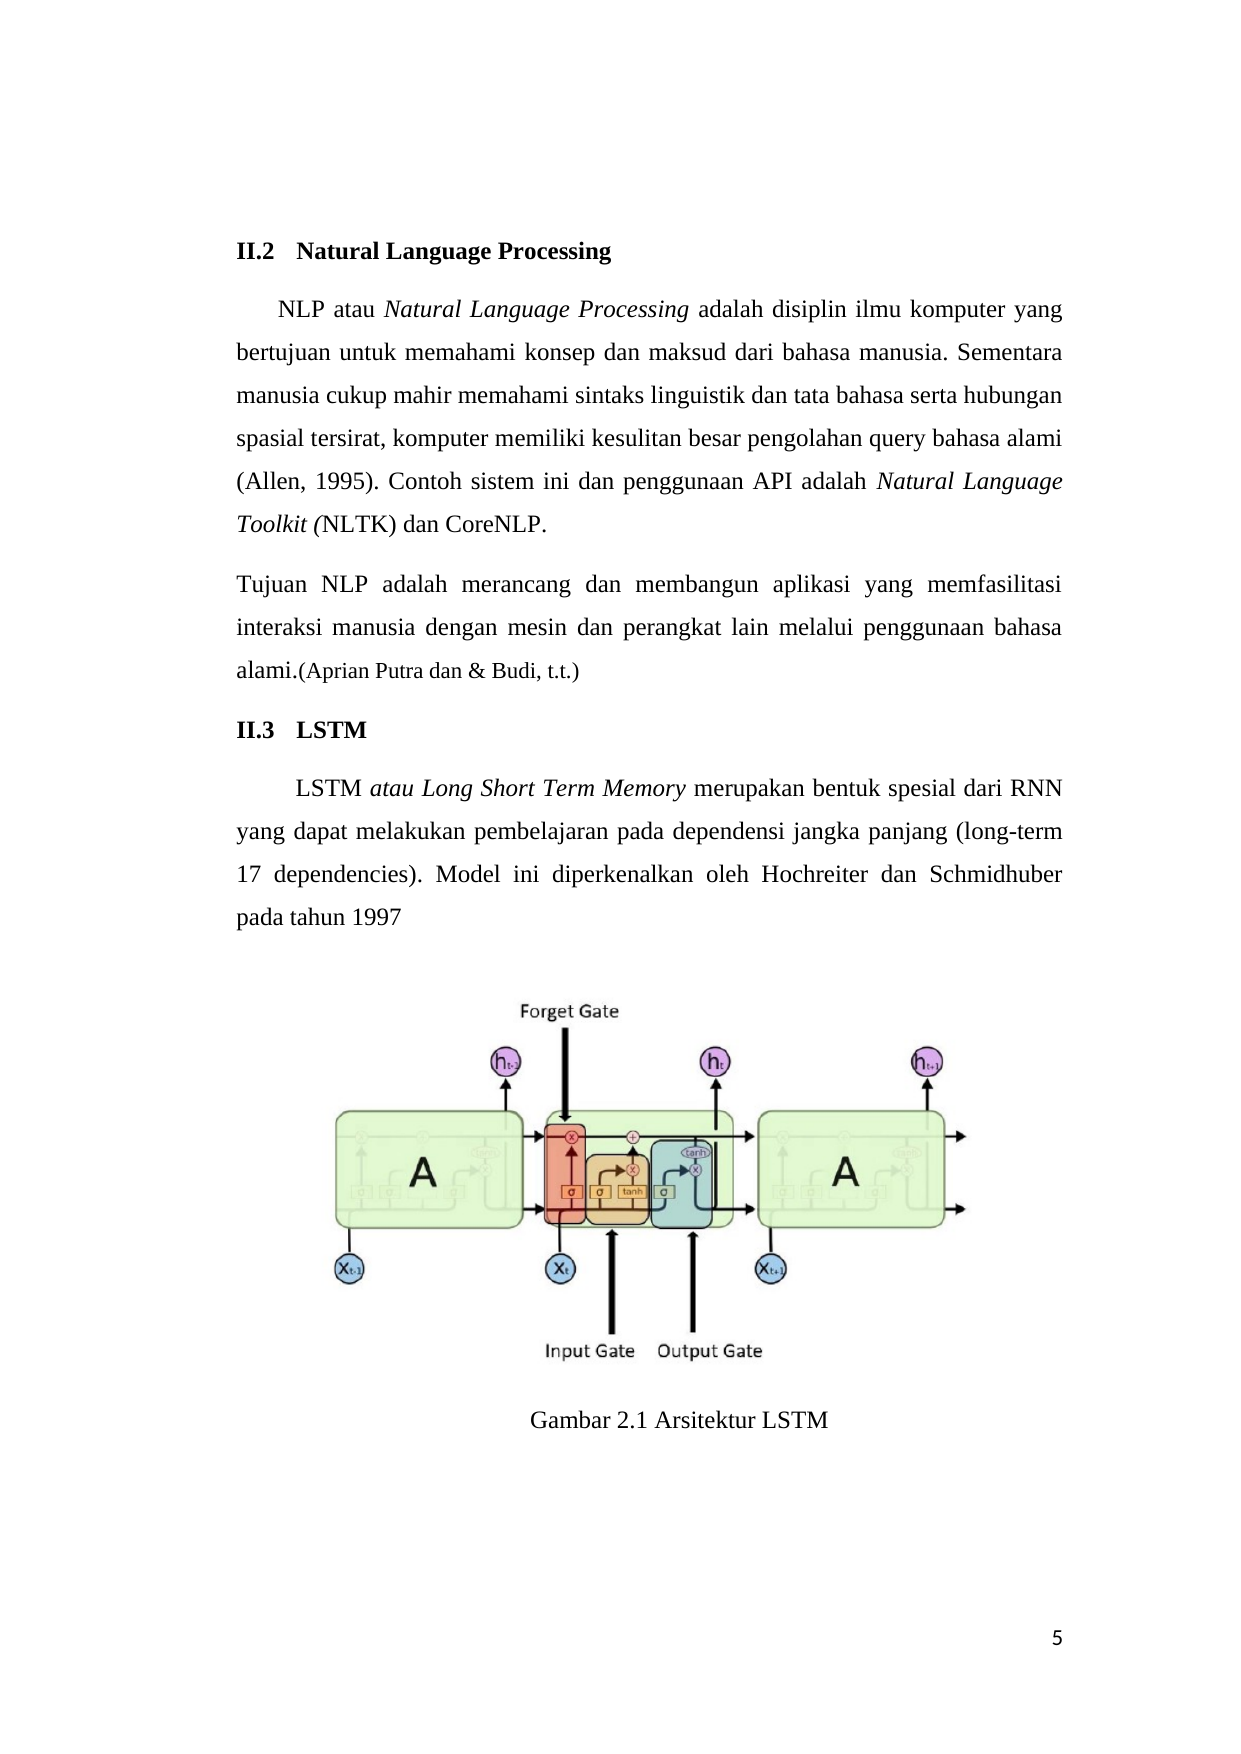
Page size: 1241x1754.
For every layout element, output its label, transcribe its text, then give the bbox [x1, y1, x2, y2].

subtitle LSTM [236, 715, 1063, 744]
subtitle Natural Language Processing [236, 236, 1063, 265]
text Tujuan NLP adalah merancang dan membangun aplikasi yang memfasilitasi interaksi manusia dengan mesin dan perangkat lain melalui penggunaan bahasa alami. [236, 569, 1063, 684]
picture [295, 961, 989, 1375]
text LSTM atau Long Short Term Memory merupakan bentuk spesial dari RNN yang dapat melakukan pembelajaran pada dependensi jangka panjang (long-term 17 dependencies). Model ini diperkenalkan oleh Hochreiter dan Schmidhuber pada tahun 1997 [236, 773, 1063, 931]
text NLP atau Natural Language Processing adalah disiplin ilmu komputer yang bertujuan untuk memahami konsep dan maksud dari bahasa manusia. Sementara manusia cukup mahir memahami sintaks linguistik dan tata bahasa serta hubungan spasial tersirat, komputer memiliki kesulitan besar pengolahan query bahasa alami (Allen, 1995). Contoh sistem ini dan penggunaan API adalah Natural Language Toolkit (NLTK) dan CoreNLP. [236, 294, 1063, 538]
text Gambar 2.1 Arsitektur LSTM [236, 1405, 1063, 1434]
